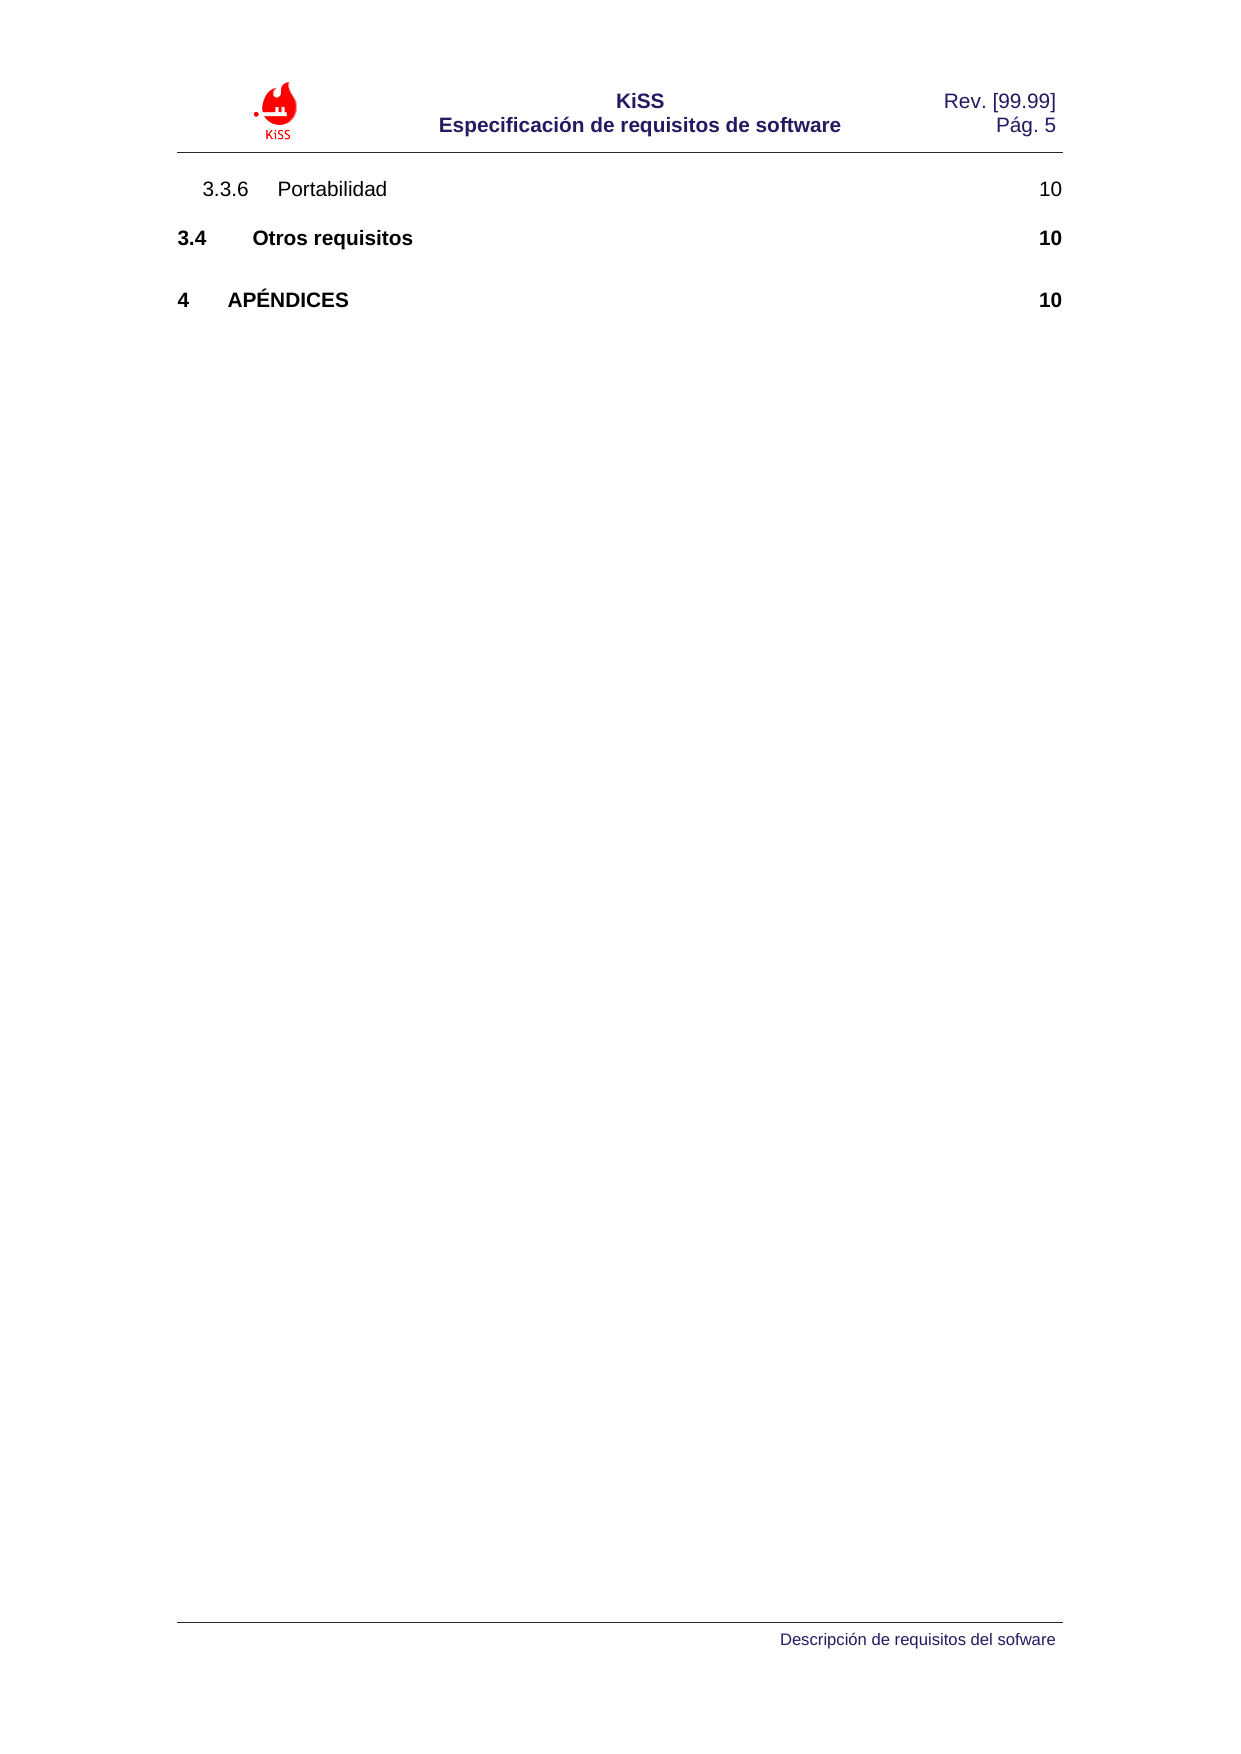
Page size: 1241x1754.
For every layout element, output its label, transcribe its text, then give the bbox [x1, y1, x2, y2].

picture [244, 81, 310, 146]
text 3.4 Otros requisitos 10 [177, 226, 1063, 250]
text 3.3.6 Portabilidad 10 [202, 177, 1063, 201]
text 4 Apéndices 10 [177, 288, 1063, 312]
